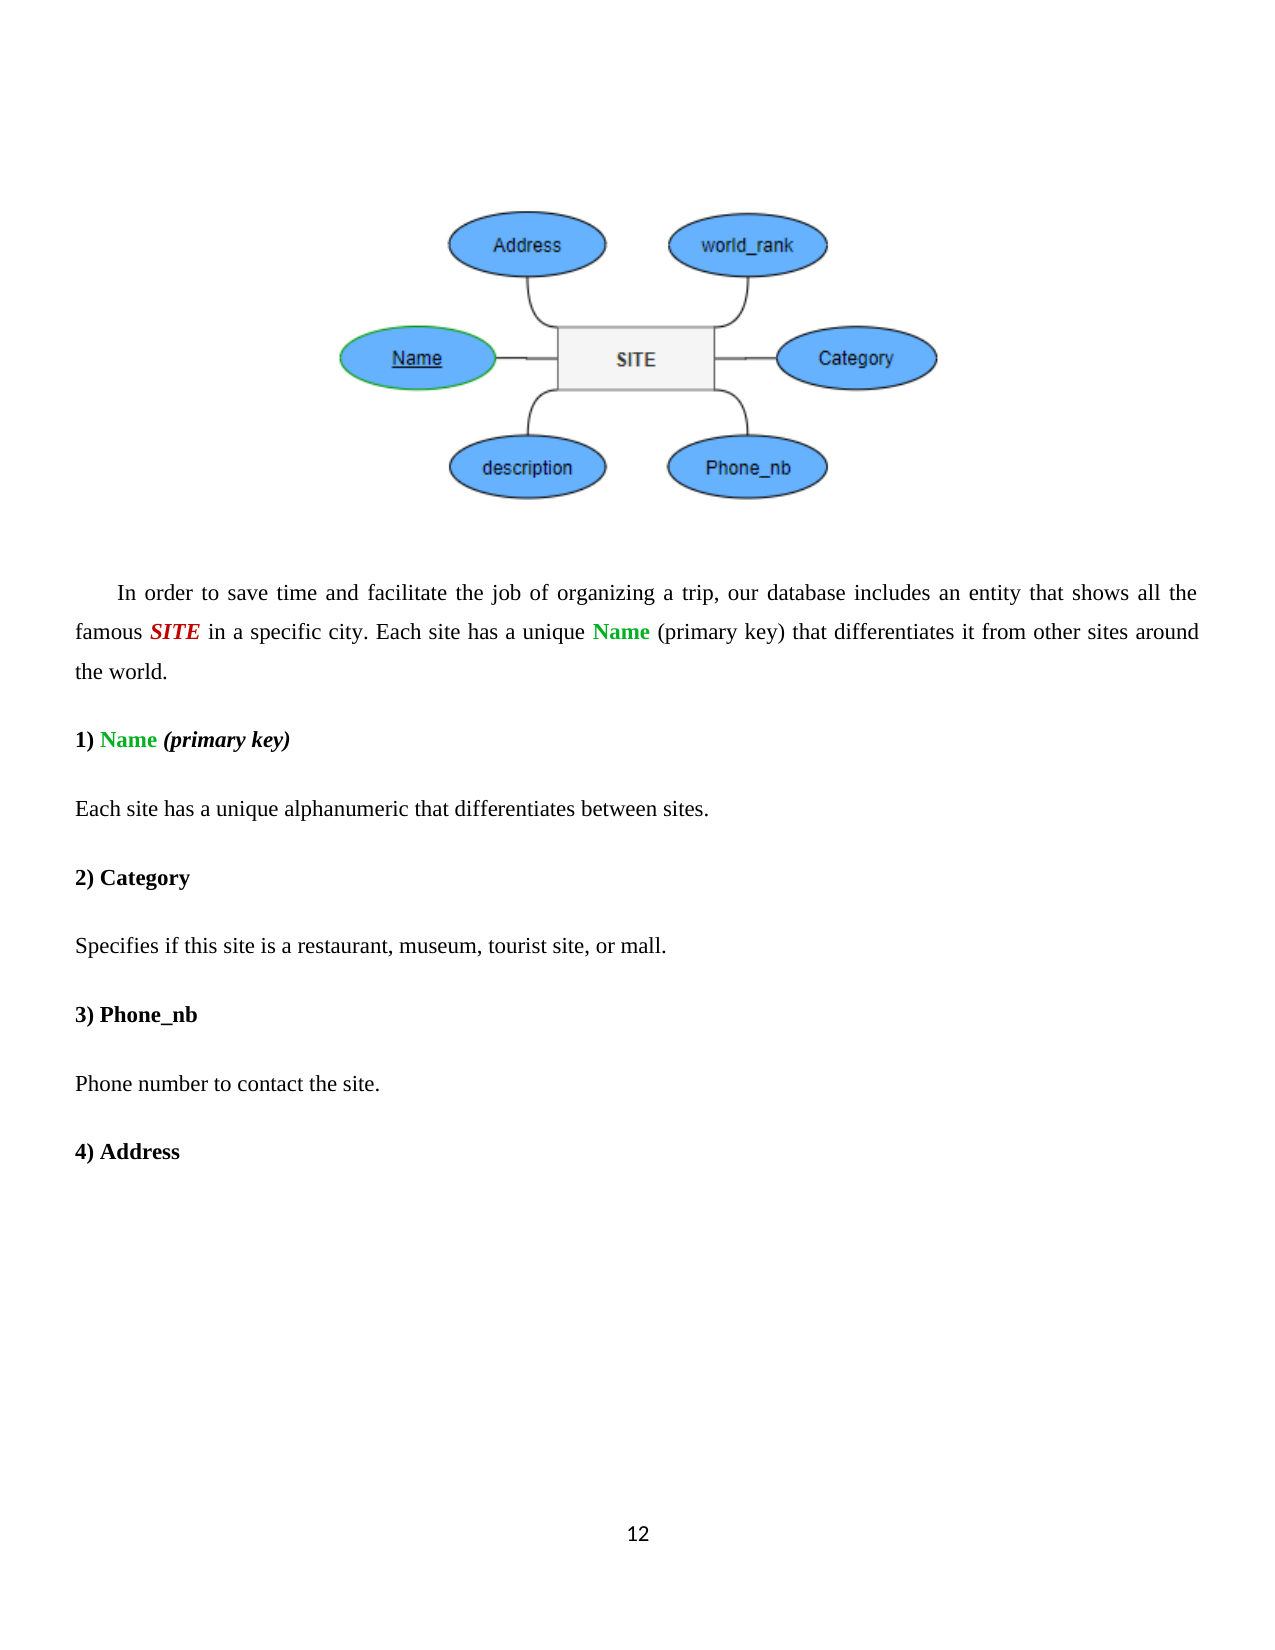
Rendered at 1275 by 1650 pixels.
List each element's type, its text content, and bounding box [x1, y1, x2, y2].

text Specifies if this site is a restaurant, museum, tourist site, or mall. [75, 932, 1200, 959]
text 3) Phone_nb [75, 1001, 1200, 1027]
text Each site has a unique alphanumeric that differentiates between sites. [75, 795, 1200, 821]
text In order to save time and facilitate the job of organizing a trip, our database includes an entity that shows all the famous SITE in a specific city. Each site has a unique Name (primary key) that differentiates it from other sites around the world. [75, 579, 1200, 684]
text 4) Address [75, 1138, 1200, 1165]
text 1) Name (primary key) [75, 726, 1200, 753]
text 2) Category [75, 864, 1200, 890]
text Phone number to contact the site. [75, 1070, 1200, 1096]
